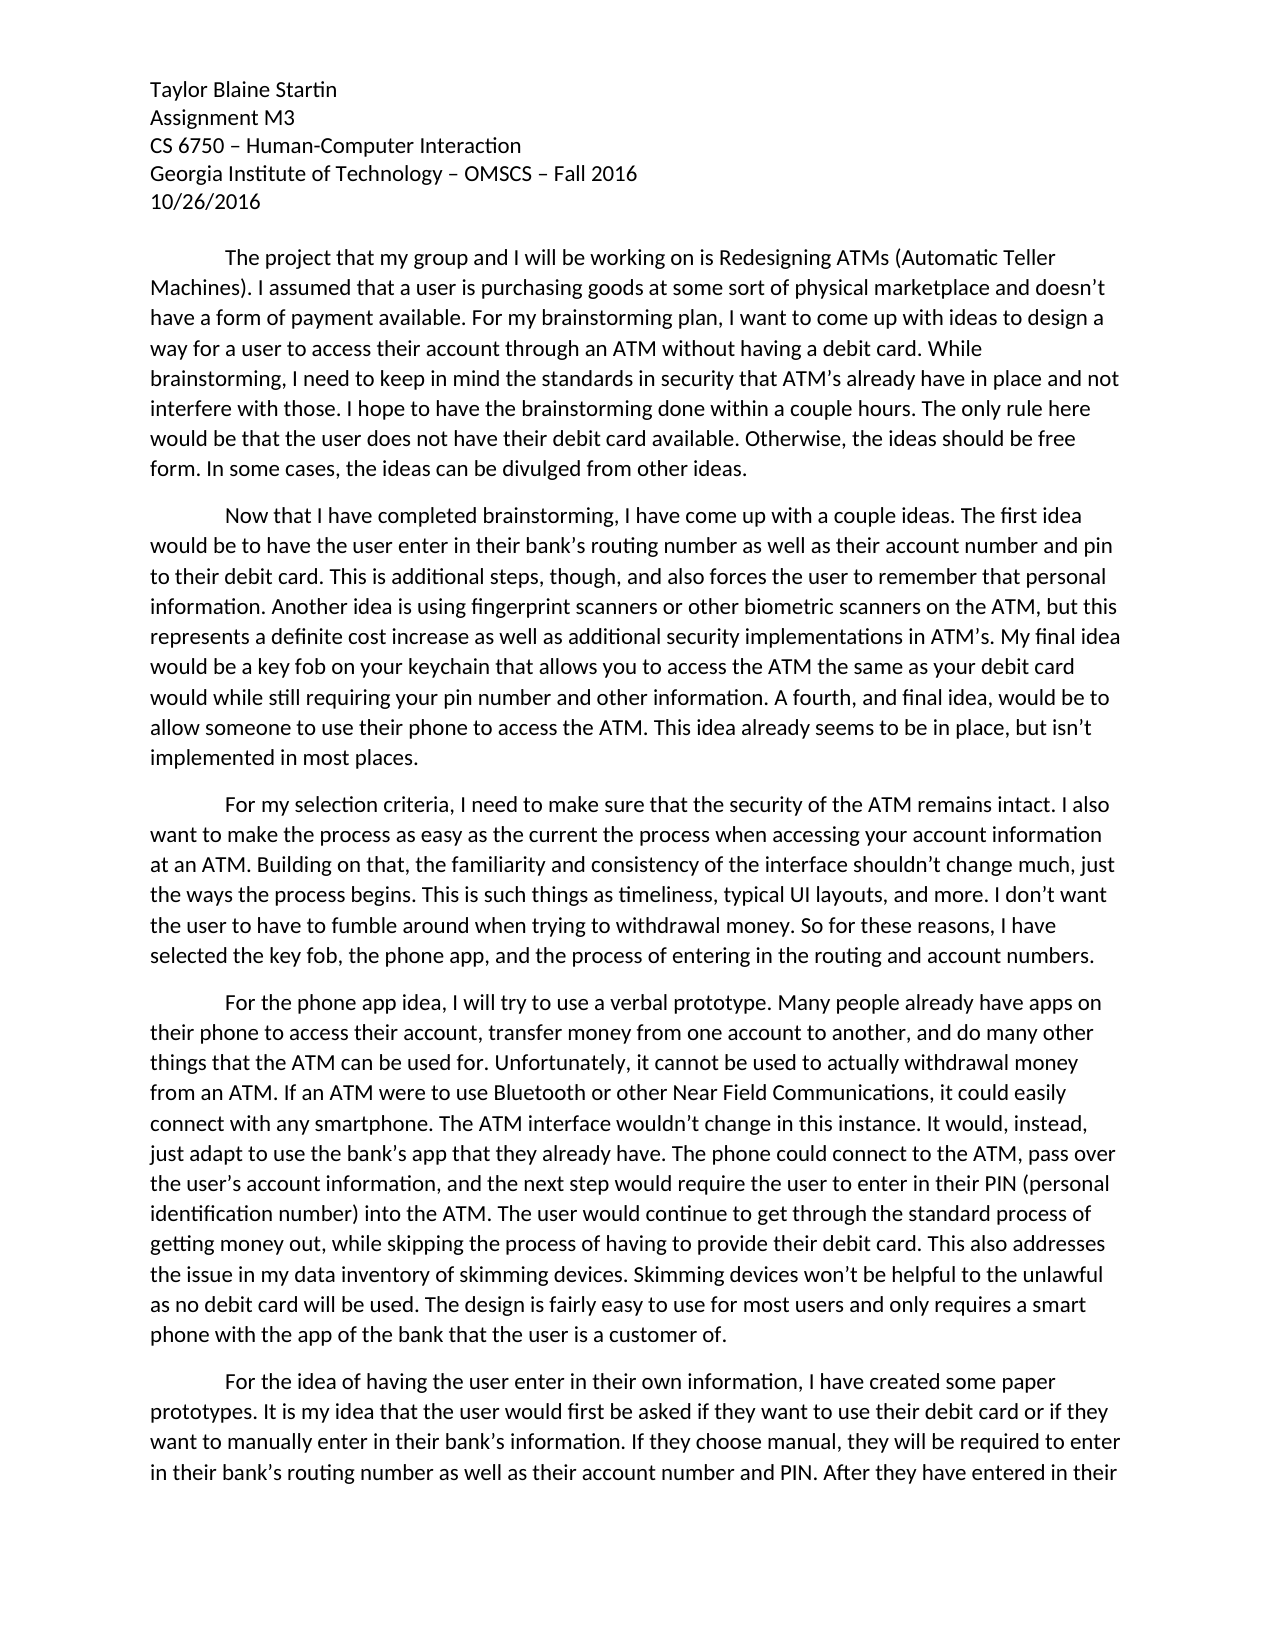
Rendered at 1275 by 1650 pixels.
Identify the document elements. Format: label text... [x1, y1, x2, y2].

text Now that I have completed brainstorming, I have come up with a couple ideas. The first idea would be to have the user enter in their bank’s routing number as well as their account number and pin to their debit card. This is additional steps, though, and also forces the user to remember that personal information. Another idea is using fingerprint scanners or other biometric scanners on the ATM, but this represents a definite cost increase as well as additional security implementations in ATM’s. My final idea would be a key fob on your keychain that allows you to access the ATM the same as your debit card would while still requiring your pin number and other information. A fourth, and final idea, would be to allow someone to use their phone to access the ATM. This idea already seems to be in place, but isn’t implemented in most places. [150, 501, 1125, 771]
text The project that my group and I will be working on is Redesigning ATMs (Automatic Teller Machines). I assumed that a user is purchasing goods at some sort of physical marketplace and doesn’t have a form of payment available. For my brainstorming plan, I want to come up with ideas to design a way for a user to access their account through an ATM without having a debit card. While brainstorming, I need to keep in mind the standards in security that ATM’s already have in place and not interfere with those. I hope to have the brainstorming done within a couple hours. The only rule here would be that the user does not have their debit card available. Otherwise, the ideas should be free form. In some cases, the ideas can be divulged from other ideas. [150, 243, 1125, 483]
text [150, 1367, 1125, 1486]
text For my selection criteria, I need to make sure that the security of the ATM remains intact. I also want to make the process as easy as the current the process when accessing your account information at an ATM. Building on that, the familiarity and consistency of the interface shouldn’t change much, just the ways the process begins. This is such things as timeliness, typical UI layouts, and more. I don’t want the user to have to fumble around when trying to withdrawal money. So for these reasons, I have selected the key fob, the phone app, and the process of entering in the routing and account numbers. [150, 790, 1125, 969]
text For the phone app idea, I will try to use a verbal prototype. Many people already have apps on their phone to access their account, transfer money from one account to another, and do many other things that the ATM can be used for. Unfortunately, it cannot be used to actually withdrawal money from an ATM. If an ATM were to use Bluetooth or other Near Field Communications, it could easily connect with any smartphone. The ATM interface wouldn’t change in this instance. It would, instead, just adapt to use the bank’s app that they already have. The phone could connect to the ATM, pass over the user’s account information, and the next step would require the user to enter in their PIN (personal identification number) into the ATM. The user would continue to get through the standard process of getting money out, while skipping the process of having to provide their debit card. This also addresses the issue in my data inventory of skimming devices. Skimming devices won’t be helpful to the unlawful as no debit card will be used. The design is fairly easy to use for most users and only requires a smart phone with the app of the bank that the user is a customer of. [150, 988, 1125, 1348]
